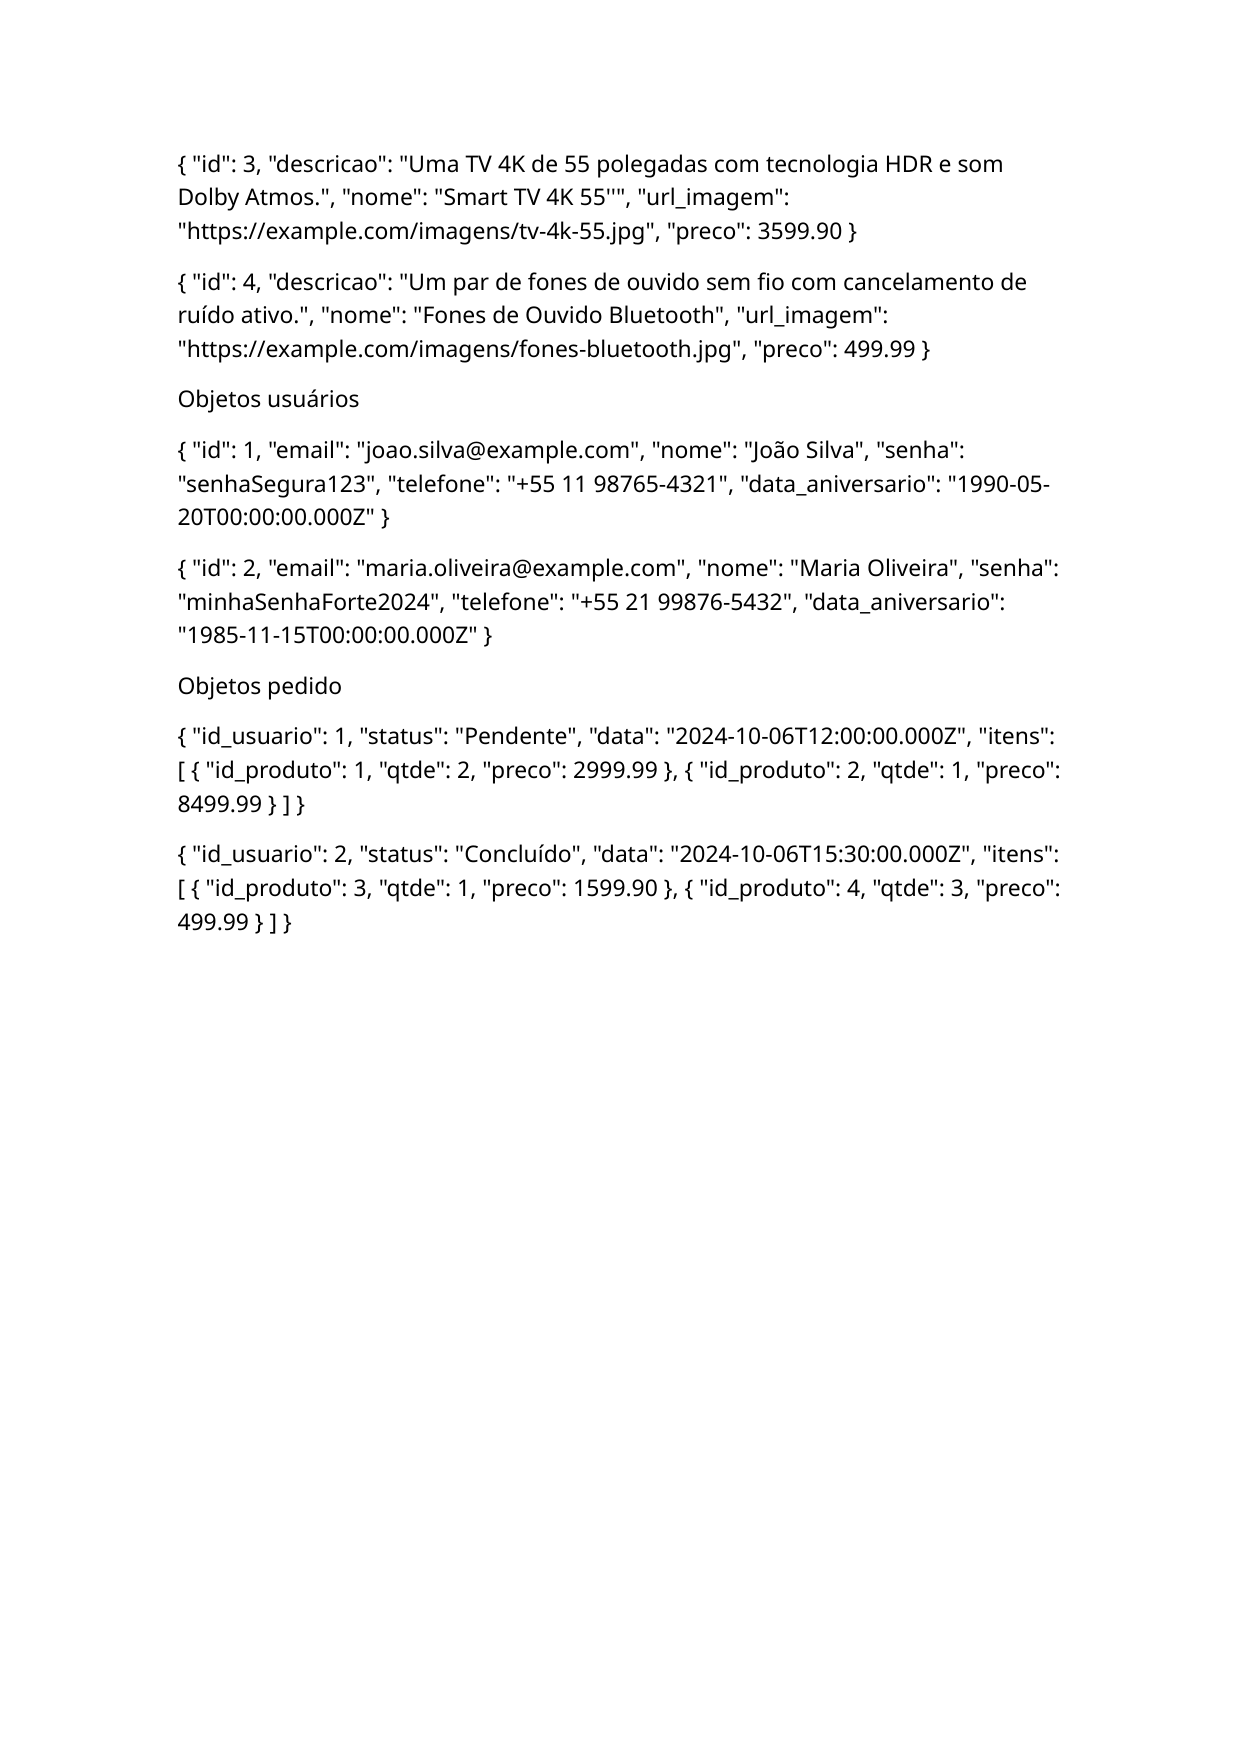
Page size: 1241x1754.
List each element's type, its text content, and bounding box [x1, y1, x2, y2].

text { "id": 4, "descricao": "Um par de fones de ouvido sem fio com cancelamento de ruído ativo.", "nome": "Fones de Ouvido Bluetooth", "url_imagem": "https://example.com/imagens/fones-bluetooth.jpg", "preco": 499.99 } [177, 266, 1063, 364]
text { "id_usuario": 2, "status": "Concluído", "data": "2024-10-06T15:30:00.000Z", "itens": [ { "id_produto": 3, "qtde": 1, "preco": 1599.90 }, { "id_produto": 4, "qtde": 3, "preco": 499.99 } ] } [177, 838, 1063, 937]
text { "id": 3, "descricao": "Uma TV 4K de 55 polegadas com tecnologia HDR e som Dolby Atmos.", "nome": "Smart TV 4K 55''", "url_imagem": "https://example.com/imagens/tv-4k-55.jpg", "preco": 3599.90 } [177, 148, 1063, 246]
text Objetos pedido [177, 670, 1063, 701]
text { "id_usuario": 1, "status": "Pendente", "data": "2024-10-06T12:00:00.000Z", "itens": [ { "id_produto": 1, "qtde": 2, "preco": 2999.99 }, { "id_produto": 2, "qtde": 1, "preco": 8499.99 } ] } [177, 720, 1063, 819]
text { "id": 2, "email": "maria.oliveira@example.com", "nome": "Maria Oliveira", "senha": "minhaSenhaForte2024", "telefone": "+55 21 99876-5432", "data_aniversario": "1985-11-15T00:00:00.000Z" } [177, 552, 1063, 651]
text Objetos usuários [177, 383, 1063, 415]
text { "id": 1, "email": "joao.silva@example.com", "nome": "João Silva", "senha": "senhaSegura123", "telefone": "+55 11 98765-4321", "data_aniversario": "1990-05-20T00:00:00.000Z" } [177, 434, 1063, 533]
